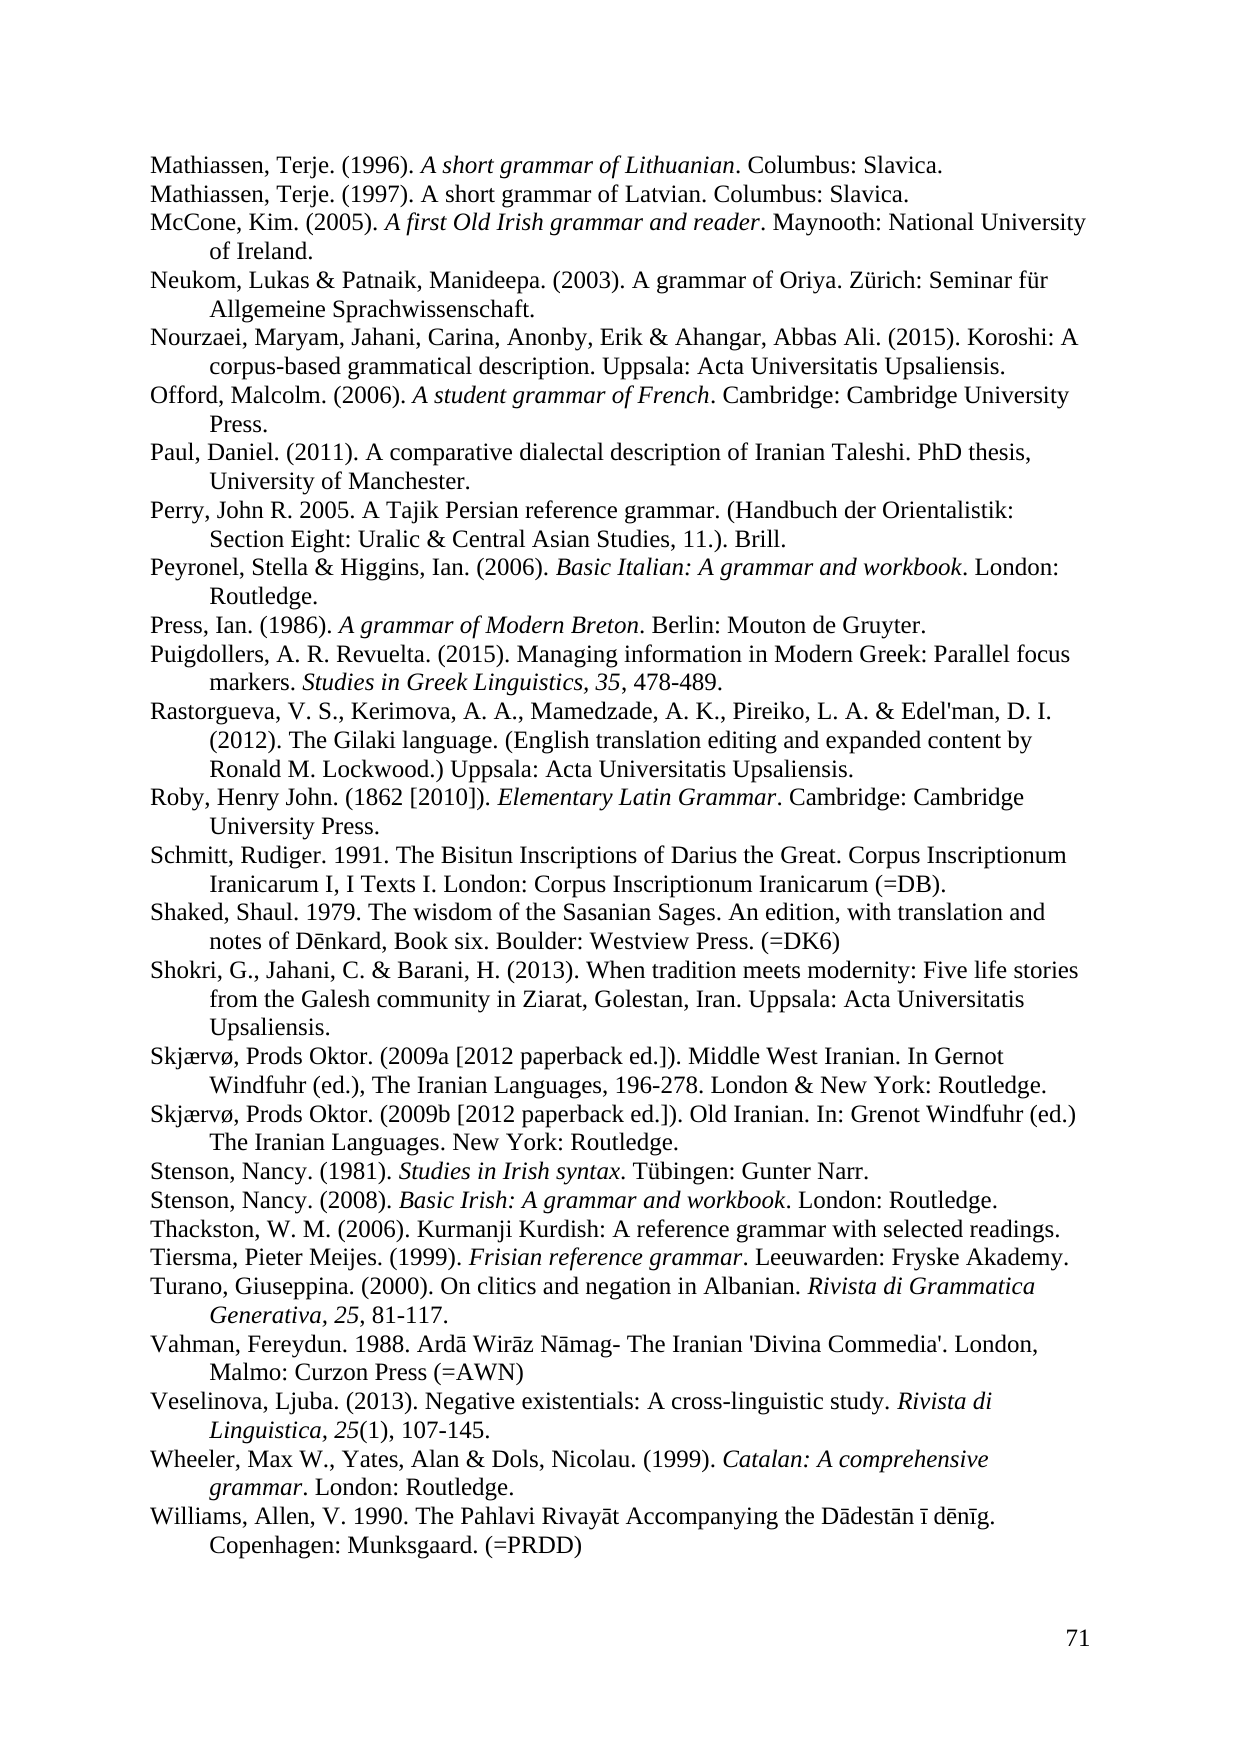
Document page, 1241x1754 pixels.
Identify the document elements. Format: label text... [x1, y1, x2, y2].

text Veselinova, Ljuba. (2013). Negative existentials: A cross-linguistic study. Rivista di Linguistica, 25(1), 107-145. [150, 1386, 1090, 1444]
text Rastorgueva, V. S., Kerimova, A. A., Mamedzade, A. K., Pireiko, L. A. & Edel'man, D. I. (2012). The Gilaki language. (English translation editing and expanded content by Ronald M. Lockwood.) Uppsala: Acta Universitatis Upsaliensis. [150, 696, 1090, 782]
text Mathiassen, Terje. (1996). A short grammar of Lithuanian. Columbus: Slavica. [150, 150, 1090, 179]
text Wheeler, Max W., Yates, Alan & Dols, Nicolau. (1999). Catalan: A comprehensive grammar. London: Routledge. [150, 1444, 1090, 1501]
text Stenson, Nancy. (1981). Studies in Irish syntax. Tübingen: Gunter Narr. [150, 1156, 1090, 1185]
text Shokri, G., Jahani, C. & Barani, H. (2013). When tradition meets modernity: Five life stories from the Galesh community in Ziarat, Golestan, Iran. Uppsala: Acta Universitatis Upsaliensis. [150, 955, 1090, 1041]
text McCone, Kim. (2005). A first Old Irish grammar and reader. Maynooth: National University of Ireland. [150, 207, 1090, 265]
text Roby, Henry John. (1862 [2010]). Elementary Latin Grammar. Cambridge: Cambridge University Press. [150, 782, 1090, 840]
text Paul, Daniel. (2011). A comparative dialectal description of Iranian Taleshi. PhD thesis, University of Manchester. [150, 437, 1090, 495]
text Vahman, Fereydun. 1988. Ardā Wirāz Nāmag- The Iranian 'Divina Commedia'. London, Malmo: Curzon Press (=AWN) [150, 1329, 1090, 1386]
text Puigdollers, A. R. Revuelta. (2015). Managing information in Modern Greek: Parallel focus markers. Studies in Greek Linguistics, 35, 478-489. [150, 639, 1090, 696]
text Thackston, W. M. (2006). Kurmanji Kurdish: A reference grammar with selected readings. [150, 1214, 1090, 1242]
text Skjærvø, Prods Oktor. (2009b [2012 paperback ed.]). Old Iranian. In: Grenot Windfuhr (ed.) The Iranian Languages. New York: Routledge. [150, 1099, 1090, 1156]
text Williams, Allen, V. 1990. The Pahlavi Rivayāt Accompanying the Dādestān ī dēnīg. Copenhagen: Munksgaard. (=PRDD) [150, 1501, 1090, 1559]
text Turano, Giuseppina. (2000). On clitics and negation in Albanian. Rivista di Grammatica Generativa, 25, 81-117. [150, 1271, 1090, 1329]
text Shaked, Shaul. 1979. The wisdom of the Sasanian Sages. An edition, with translation and notes of Dēnkard, Book six. Boulder: Westview Press. (=DK6) [150, 897, 1090, 955]
text Stenson, Nancy. (2008). Basic Irish: A grammar and workbook. London: Routledge. [150, 1185, 1090, 1214]
text Press, Ian. (1986). A grammar of Modern Breton. Berlin: Mouton de Gruyter. [150, 610, 1090, 639]
text Tiersma, Pieter Meijes. (1999). Frisian reference grammar. Leeuwarden: Fryske Akademy. [150, 1242, 1090, 1271]
text Nourzaei, Maryam, Jahani, Carina, Anonby, Erik & Ahangar, Abbas Ali. (2015). Koroshi: A corpus-based grammatical description. Uppsala: Acta Universitatis Upsaliensis. [150, 322, 1090, 380]
text Skjærvø, Prods Oktor. (2009a [2012 paperback ed.]). Middle West Iranian. In Gernot Windfuhr (ed.), The Iranian Languages, 196-278. London & New York: Routledge. [150, 1041, 1090, 1099]
text Schmitt, Rudiger. 1991. The Bisitun Inscriptions of Darius the Great. Corpus Inscriptionum Iranicarum I, I Texts I. London: Corpus Inscriptionum Iranicarum (=DB). [150, 840, 1090, 897]
text Peyronel, Stella & Higgins, Ian. (2006). Basic Italian: A grammar and workbook. London: Routledge. [150, 552, 1090, 610]
text Offord, Malcolm. (2006). A student grammar of French. Cambridge: Cambridge University Press. [150, 380, 1090, 437]
text Mathiassen, Terje. (1997). A short grammar of Latvian. Columbus: Slavica. [150, 179, 1090, 207]
text Perry, John R. 2005. A Tajik Persian reference grammar. (Handbuch der Orientalistik: Section Eight: Uralic & Central Asian Studies, 11.). Brill. [150, 495, 1090, 552]
text Neukom, Lukas & Patnaik, Manideepa. (2003). A grammar of Oriya. Zürich: Seminar für Allgemeine Sprachwissenschaft. [150, 265, 1090, 322]
